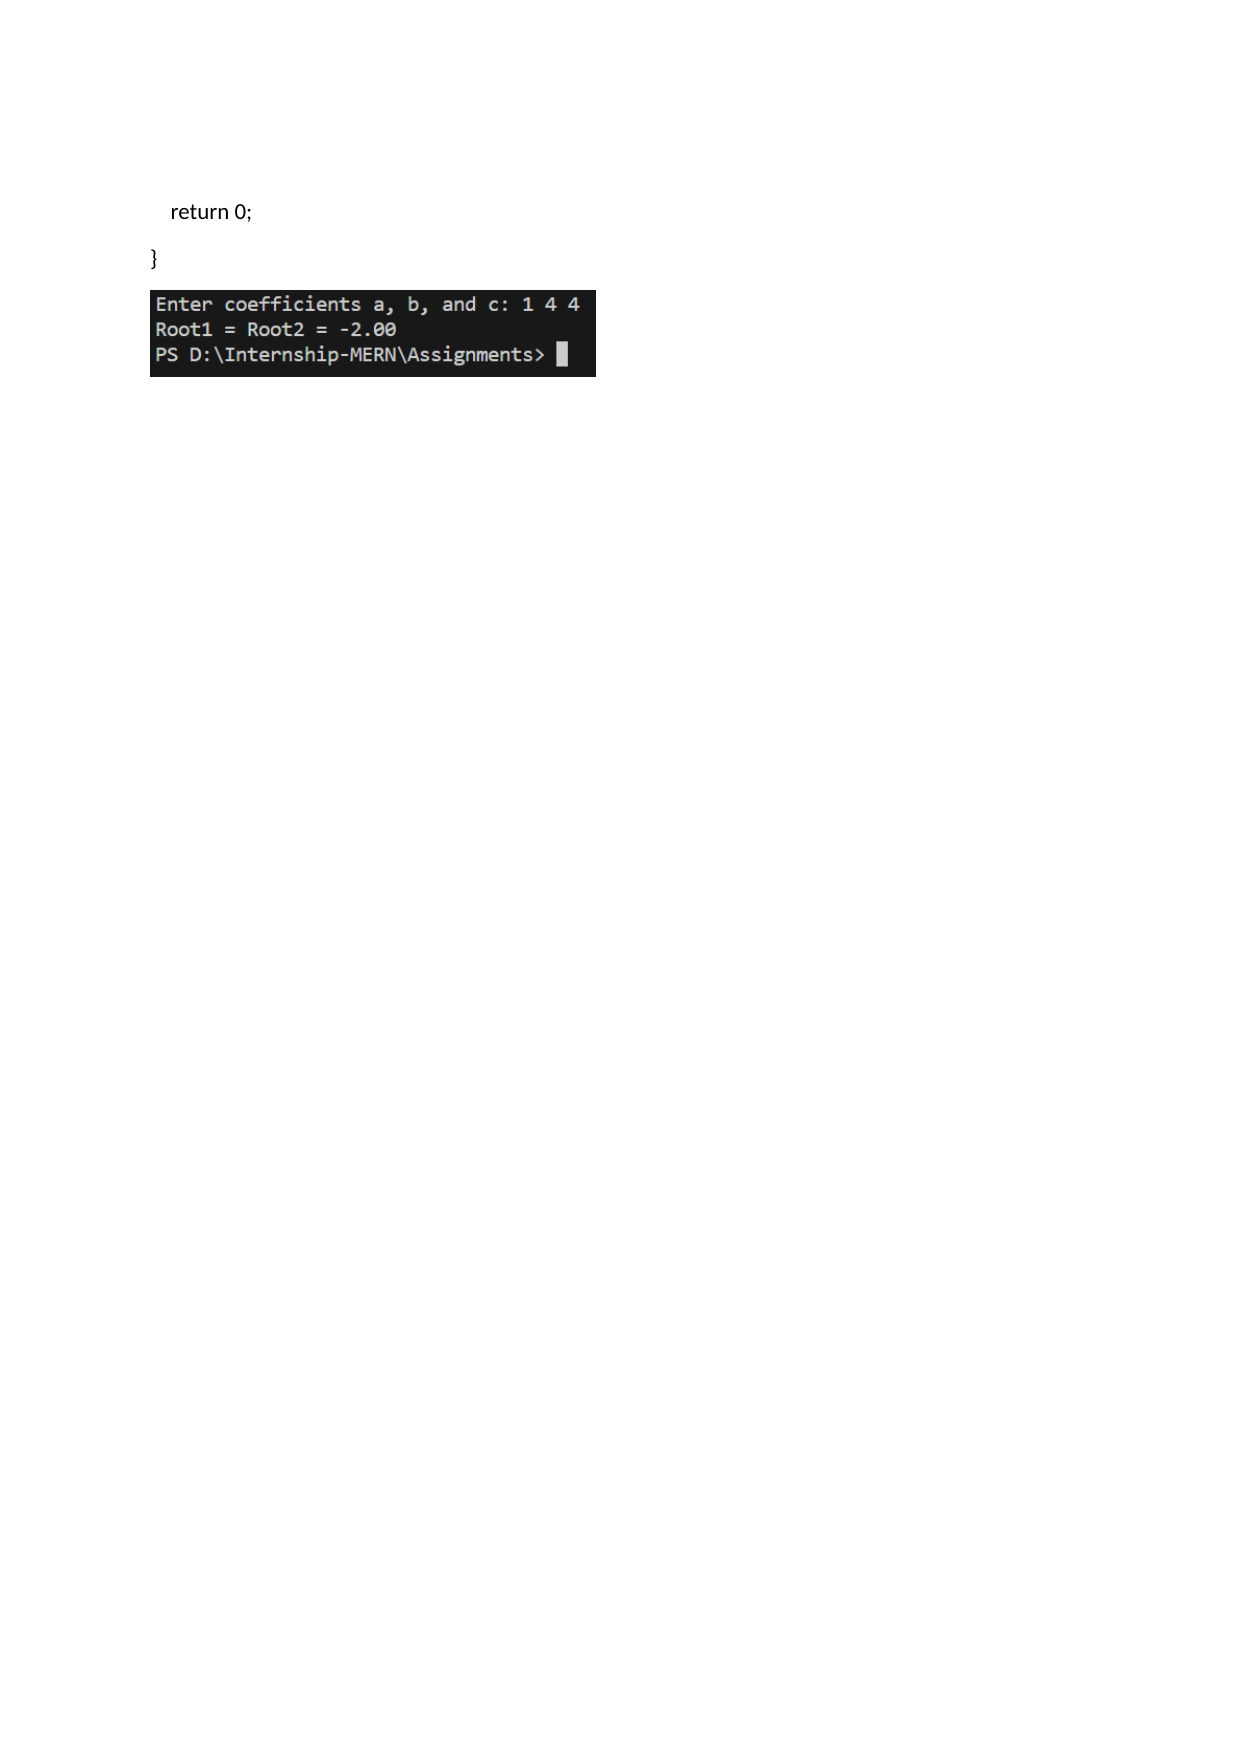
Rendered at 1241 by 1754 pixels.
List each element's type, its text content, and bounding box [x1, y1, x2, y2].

text } [150, 244, 1090, 272]
picture [150, 290, 596, 377]
text return 0; [150, 197, 1090, 225]
